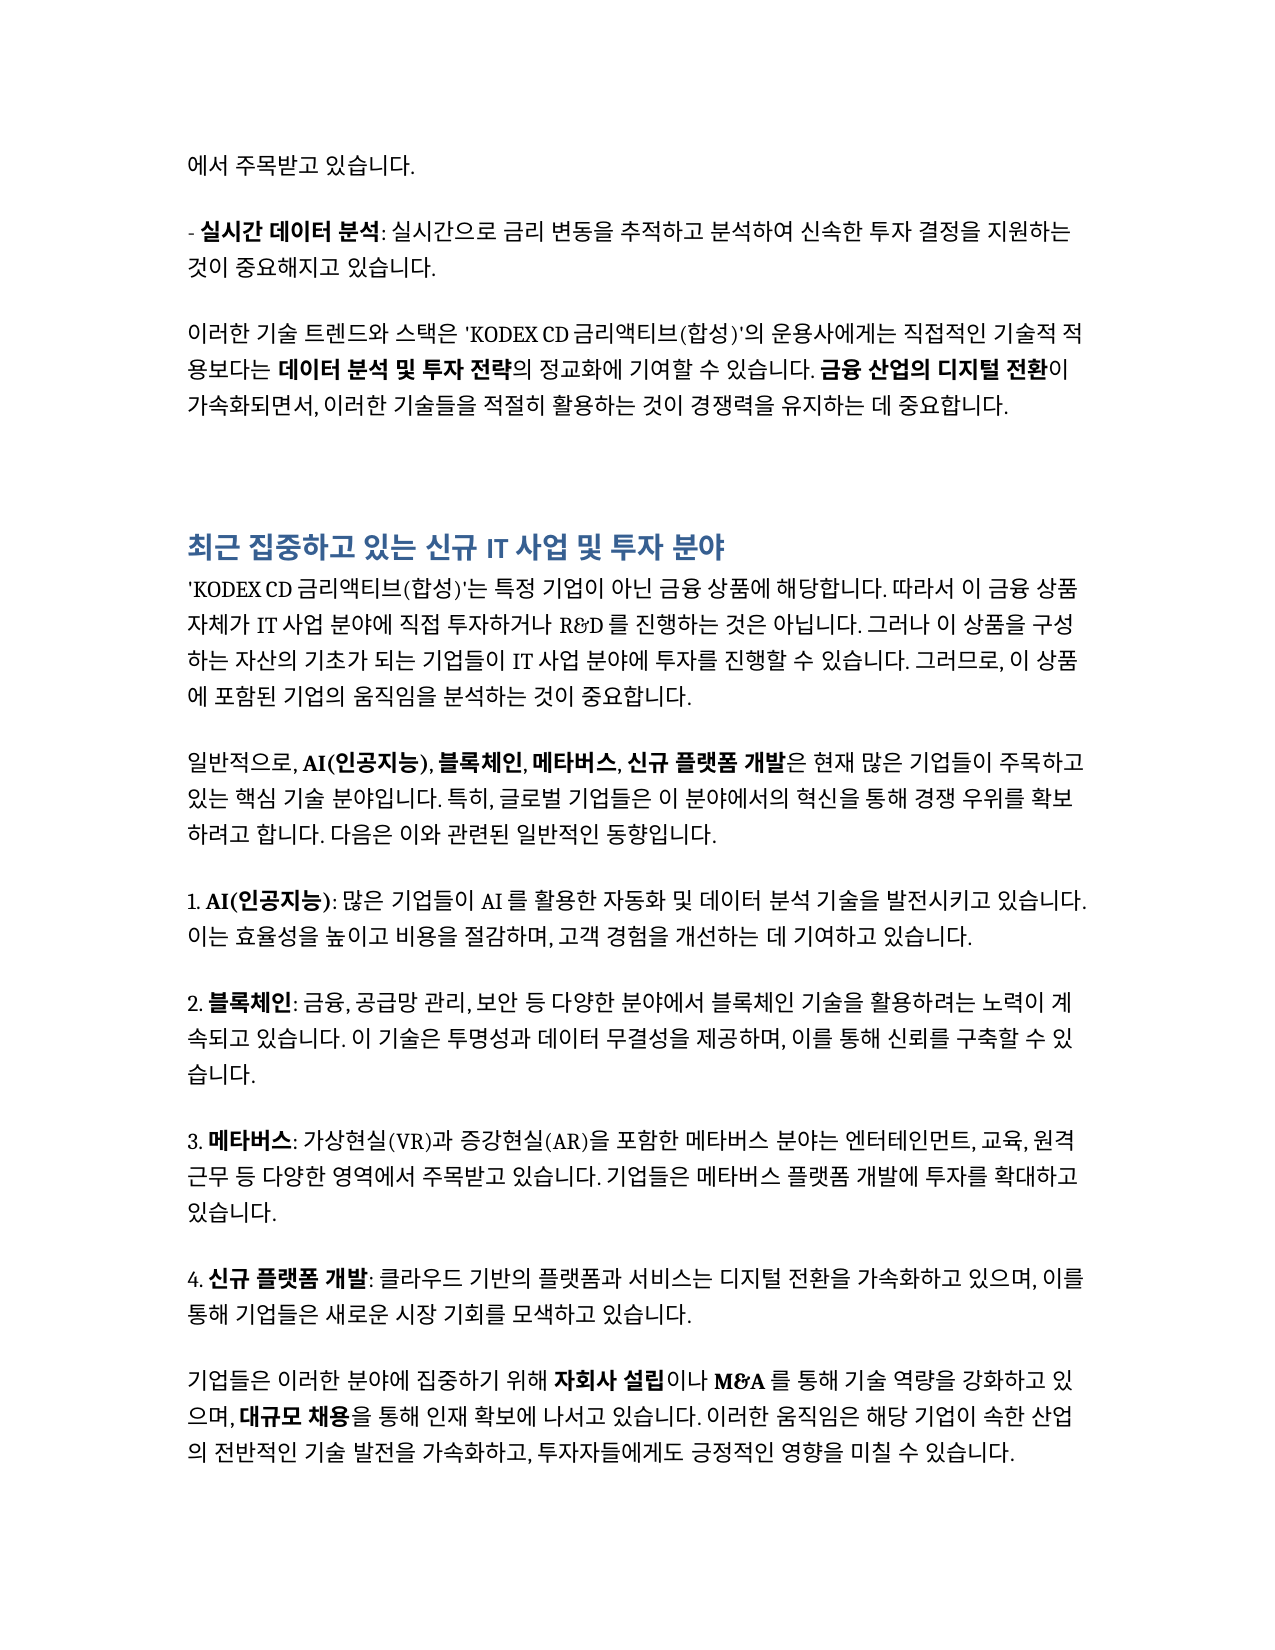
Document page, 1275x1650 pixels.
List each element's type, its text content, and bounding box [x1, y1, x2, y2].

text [187, 150, 1087, 421]
subtitle 최근 집중하고 있는 신규 IT 사업 및 투자 분야 [187, 527, 1087, 567]
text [187, 573, 1087, 1498]
